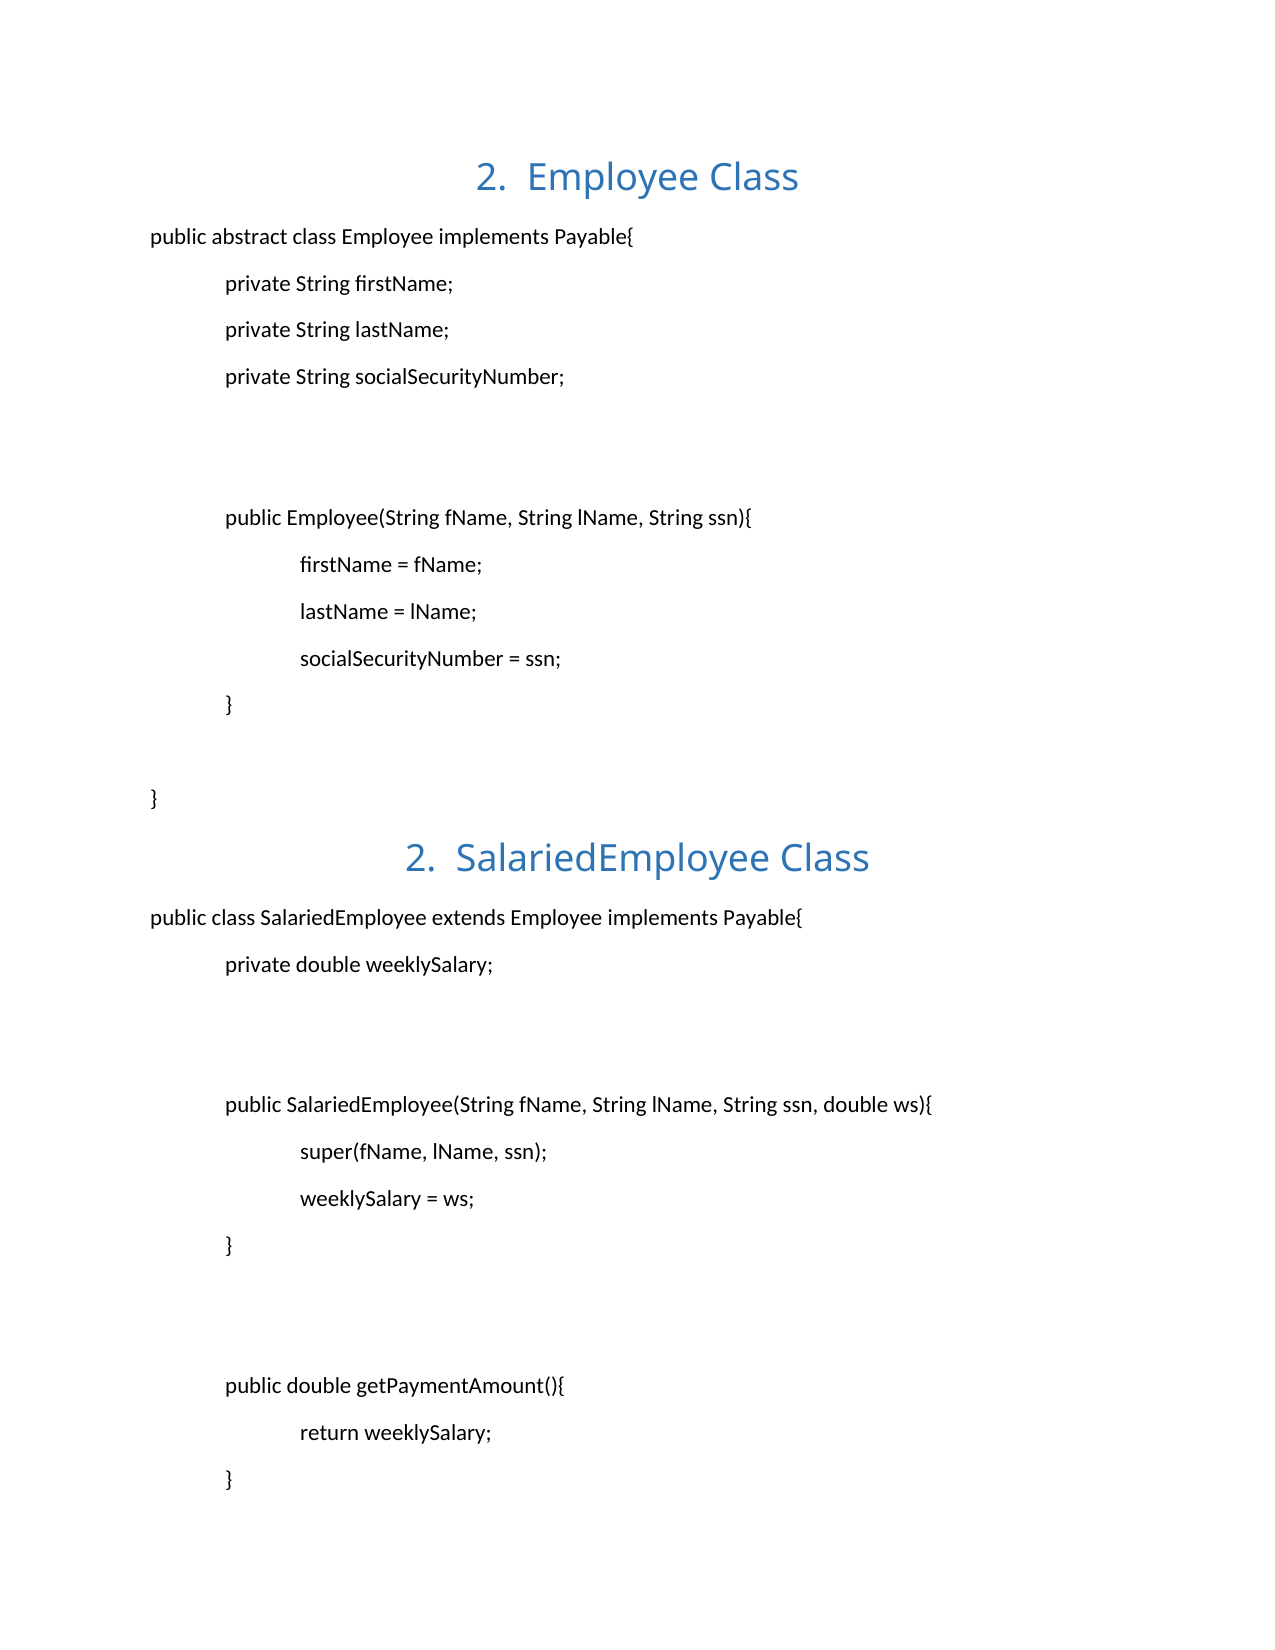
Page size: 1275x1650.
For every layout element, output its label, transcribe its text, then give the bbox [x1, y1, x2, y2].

text private String socialSecurityNumber; [150, 362, 1125, 390]
text public class SalariedEmployee extends Employee implements Payable{ [150, 903, 1125, 931]
text private String lastName; [150, 316, 1125, 343]
text } [150, 784, 1125, 812]
text } [150, 1231, 1125, 1259]
text public double getPaymentAmount(){ [150, 1372, 1125, 1400]
text } [150, 1465, 1125, 1493]
text private String firstName; [150, 269, 1125, 297]
text public SalariedEmployee(String fName, String lName, String ssn, double ws){ [150, 1090, 1125, 1118]
text public abstract class Employee implements Payable{ [150, 222, 1125, 250]
text firstName = fName; [150, 550, 1125, 578]
text } [150, 691, 1125, 718]
text private double weeklySalary; [150, 950, 1125, 978]
text public Employee(String fName, String lName, String ssn){ [150, 503, 1125, 531]
text lastName = lName; [150, 597, 1125, 625]
text socialSecurityNumber = ssn; [150, 644, 1125, 672]
text weeklySalary = ws; [150, 1184, 1125, 1212]
text 2. SalariedEmployee Class [150, 831, 1125, 882]
text 2. Employee Class [150, 150, 1125, 201]
text super(fName, lName, ssn); [150, 1137, 1125, 1165]
text return weeklySalary; [150, 1418, 1125, 1447]
